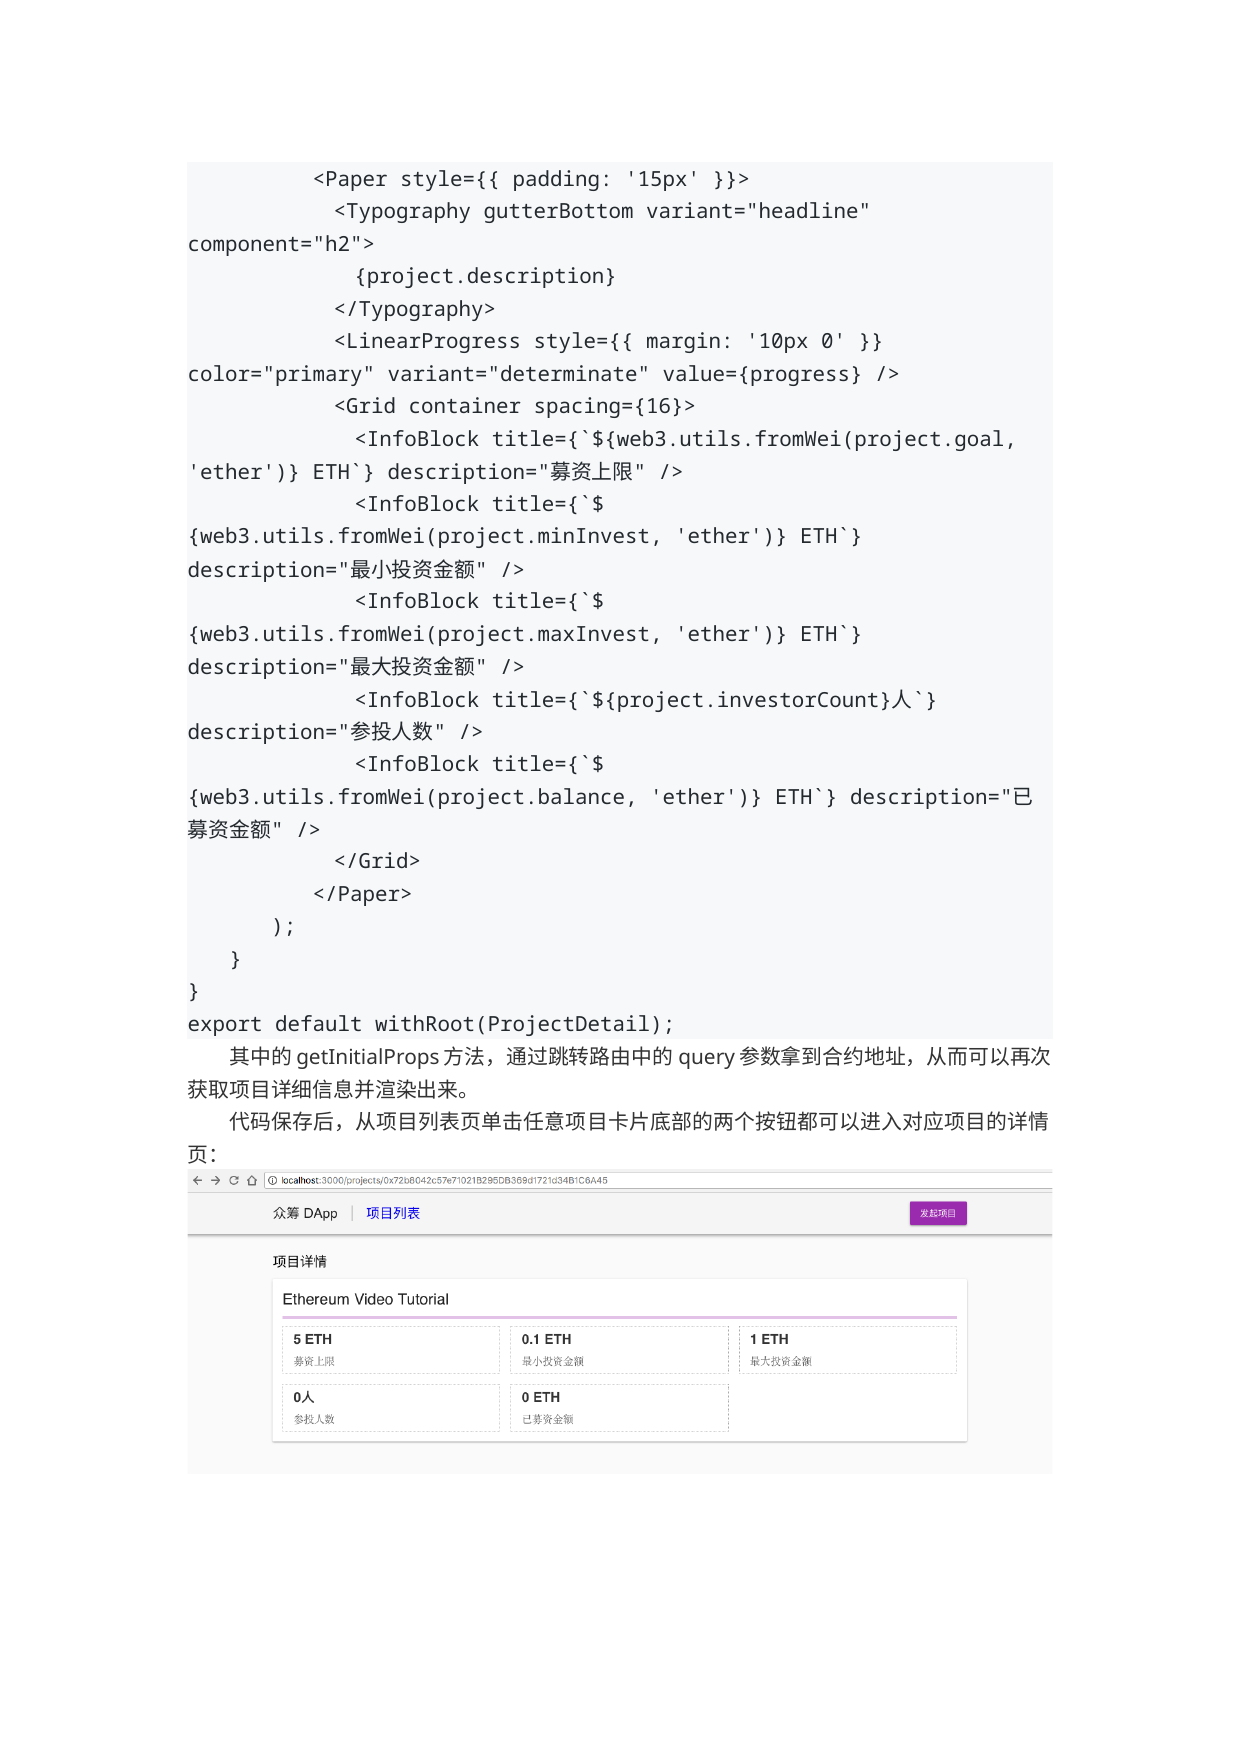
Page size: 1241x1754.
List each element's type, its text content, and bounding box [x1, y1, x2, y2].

text </Typography> [187, 292, 1053, 324]
text </Grid> [187, 844, 1053, 877]
text <InfoBlock title={`${web3.utils.fromWei(project.balance, 'ether')} ETH`} description="已募资金额" /> [187, 747, 1053, 844]
text </Paper> [187, 877, 1053, 909]
text <LinearProgress style={{ margin: '10px 0' }} color="primary" variant="determinate" value={progress} /> [187, 324, 1053, 389]
text <Typography gutterBottom variant="headline" component="h2"> [187, 194, 1053, 259]
text } [187, 974, 1053, 1007]
text <InfoBlock title={`${web3.utils.fromWei(project.goal, 'ether')} ETH`} description="募资上限" /> [187, 422, 1053, 487]
text 其中的getInitialProps方法，通过跳转路由中的query参数拿到合约地址，从而可以再次获取项目详细信息并渲染出来。 [187, 1039, 1053, 1104]
text export default withRoot(ProjectDetail); [187, 1007, 1053, 1039]
text <InfoBlock title={`${web3.utils.fromWei(project.maxInvest, 'ether')} ETH`} description="最大投资金额" /> [187, 584, 1053, 682]
text ); [187, 909, 1053, 942]
text } [187, 942, 1053, 974]
picture [187, 1169, 1053, 1474]
text <InfoBlock title={`${web3.utils.fromWei(project.minInvest, 'ether')} ETH`} description="最小投资金额" /> [187, 487, 1053, 584]
text <InfoBlock title={`${project.investorCount}人`} description="参投人数" /> [187, 682, 1053, 747]
text {project.description} [187, 259, 1053, 292]
text <Grid container spacing={16}> [187, 389, 1053, 422]
text 代码保存后，从项目列表页单击任意项目卡片底部的两个按钮都可以进入对应项目的详情页： [187, 1104, 1053, 1169]
text <Paper style={{ padding: '15px' }}> [187, 162, 1053, 194]
